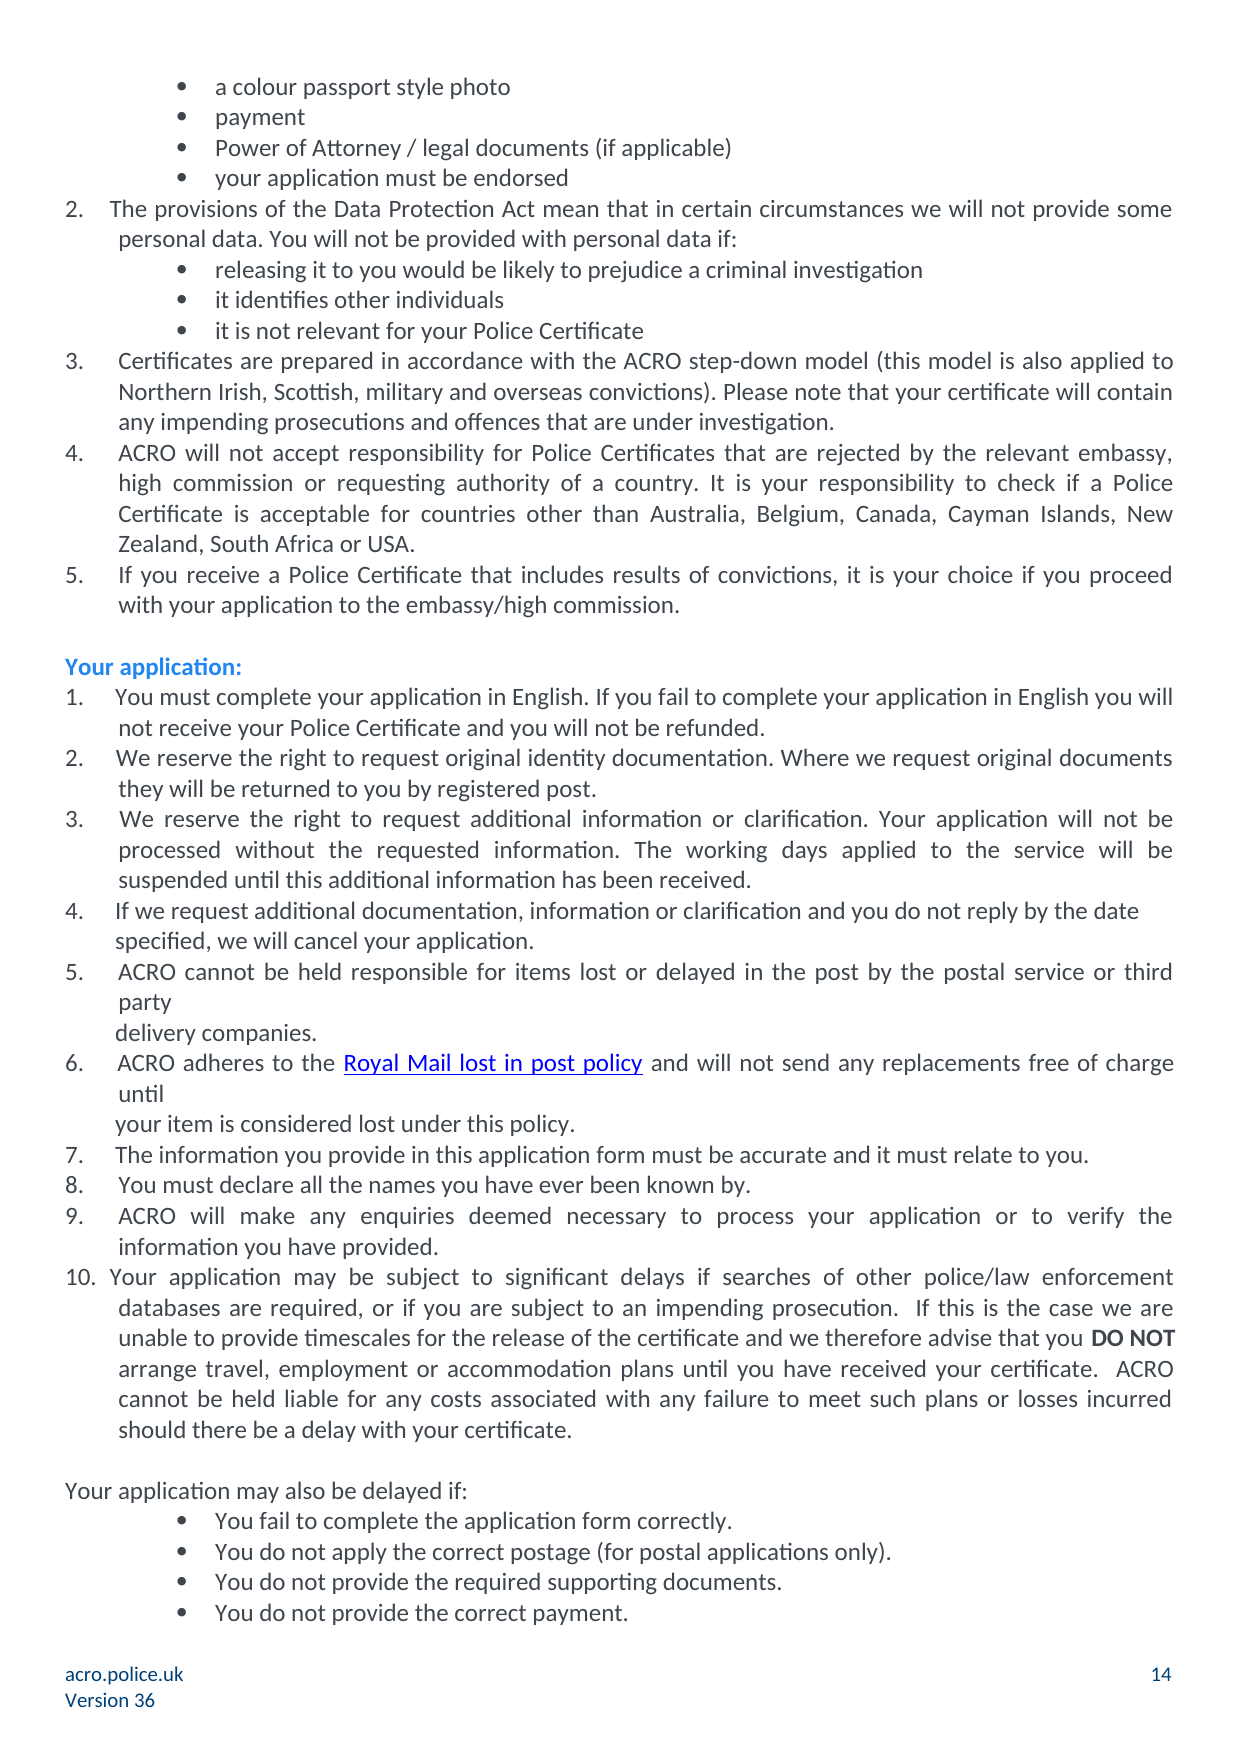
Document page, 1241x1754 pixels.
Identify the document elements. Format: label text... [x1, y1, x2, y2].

list The provisions of the Data Protection Act mean that in certain circumstances we will not provide some personal data. You will not be provided with personal data if: [65, 193, 1175, 254]
list You do not provide the correct payment. [177, 1597, 1175, 1627]
list it is not relevant for your Police Certificate [177, 315, 1175, 346]
text Your application: [65, 651, 1175, 681]
list You must declare all the names you have ever been known by. [65, 1169, 1175, 1200]
list You fail to complete the application form correctly. [177, 1505, 1175, 1536]
list ACRO will make any enquiries deemed necessary to process your application or to verify the information you have provided. [65, 1200, 1175, 1261]
list You do not apply the correct postage (for postal applications only). [177, 1536, 1175, 1566]
list You must complete your application in English. If you fail to complete your application in English you will not receive your Police Certificate and you will not be refunded. [65, 681, 1175, 742]
list The information you provide in this application form must be accurate and it must relate to you. [65, 1139, 1175, 1169]
list If you receive a Police Certificate that includes results of convictions, it is your choice if you proceed with your application to the embassy/high commission. [65, 559, 1175, 620]
list it identifies other individuals [177, 284, 1175, 315]
text your item is considered lost under this policy. [109, 1108, 1175, 1139]
list ACRO cannot be held responsible for items lost or delayed in the post by the postal service or third party [65, 956, 1175, 1017]
list We reserve the right to request additional information or clarification. Your application will not be processed without the requested information. The working days applied to the service will be suspended until this additional information has been received. [65, 803, 1175, 895]
list a colour passport style photo [177, 71, 1175, 101]
list If we request additional documentation, information or clarification and you do not reply by the date [65, 895, 1175, 925]
list Your application may be subject to significant delays if searches of other police/law enforcement databases are required, or if you are subject to an impending prosecution. If this is the case we are unable to provide timescales for the release of the certificate and we therefore advise that you DO NOT arrange travel, employment or accommodation plans until you have received your certificate. ACRO cannot be held liable for any costs associated with any failure to meet such plans or losses incurred should there be a delay with your certificate. [65, 1261, 1175, 1444]
list payment [177, 101, 1175, 132]
text Your application may also be delayed if: [65, 1475, 1175, 1505]
list your application must be endorsed [177, 162, 1175, 193]
text specified, we will cancel your application. [109, 925, 1175, 956]
list Certificates are prepared in accordance with the ACRO step-down model (this model is also applied to Northern Irish, Scottish, military and overseas convictions). Please note that your certificate will contain any impending prosecutions and offences that are under investigation. [65, 346, 1175, 437]
list ACRO will not accept responsibility for Police Certificates that are rejected by the relevant embassy, high commission or requesting authority of a country. It is your responsibility to check if a Police Certificate is acceptable for countries other than Australia, Belgium, Canada, Cayman Islands, New Zealand, South Africa or USA. [65, 437, 1175, 559]
text delivery companies. [109, 1017, 1175, 1047]
list ACRO adheres to the Royal Mail lost in post policy and will not send any replacements free of charge until [65, 1047, 1175, 1108]
list Power of Attorney / legal documents (if applicable) [177, 132, 1175, 162]
list releasing it to you would be likely to prejudice a criminal investigation [177, 254, 1175, 284]
list You do not provide the required supporting documents. [177, 1566, 1175, 1597]
list We reserve the right to request original identity documentation. Where we request original documents they will be returned to you by registered post. [65, 742, 1175, 803]
